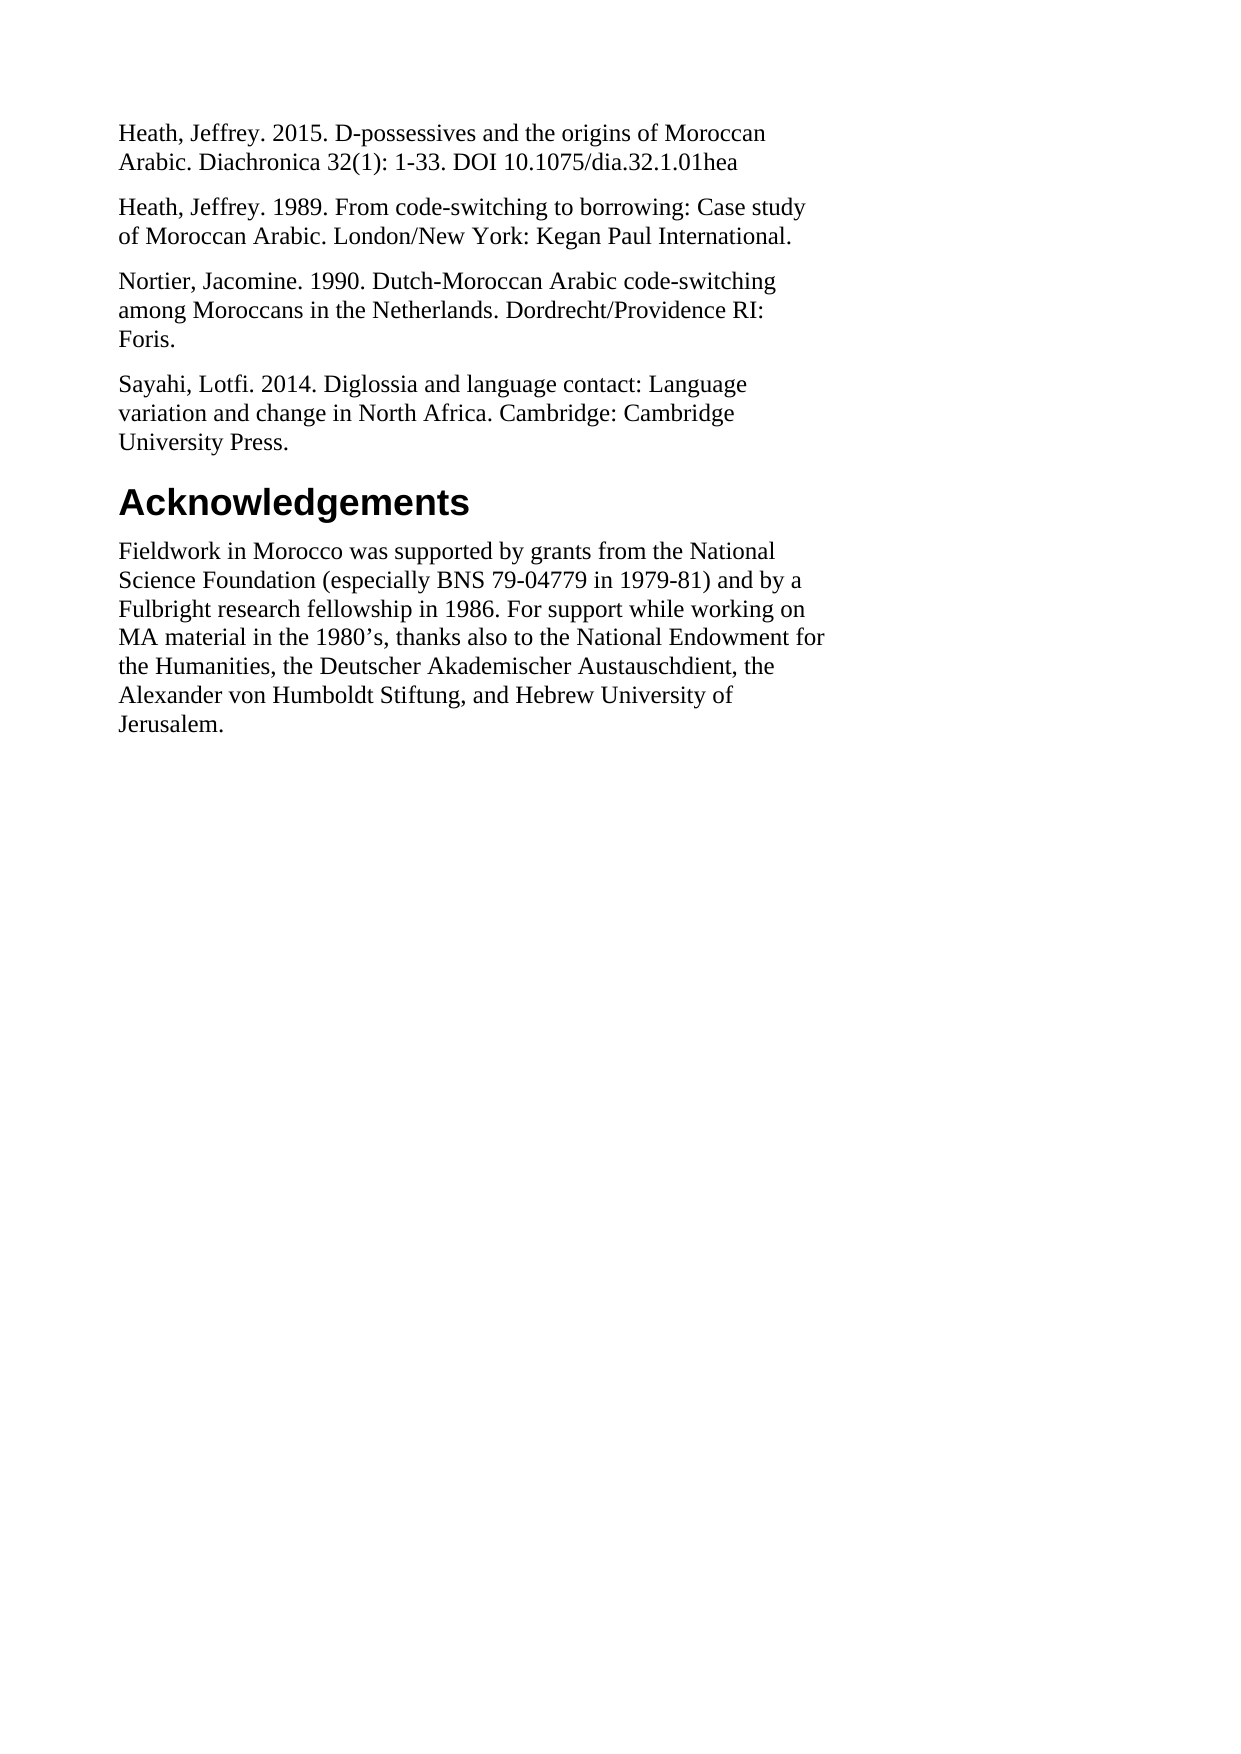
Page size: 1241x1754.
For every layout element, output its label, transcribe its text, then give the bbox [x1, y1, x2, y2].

text Fieldwork in Morocco was supported by grants from the National Science Foundation (especially BNS 79-04779 in 1979-81) and by a Fulbright research fellowship in 1986. For support while working on MA material in the 1980’s, thanks also to the National Endowment for the Humanities, the Deutscher Akademischer Austauschdient, the Alexander von Humboldt Stiftung, and Hebrew University of Jerusalem. [118, 536, 827, 737]
text Nortier, Jacomine. 1990. Dutch-Moroccan Arabic code-switching among Moroccans in the Netherlands. Dordrecht/Providence RI: Foris. [118, 266, 827, 353]
text Sayahi, Lotfi. 2014. Diglossia and language contact: Language variation and change in North Africa. Cambridge: Cambridge University Press. [118, 369, 827, 456]
text Acknowledgements [118, 481, 827, 524]
text Heath, Jeffrey. 2015. D-possessives and the origins of Moroccan Arabic. Diachronica 32(1): 1-33. DOI 10.1075/dia.32.1.01hea [118, 118, 827, 176]
text Heath, Jeffrey. 1989. From code-switching to borrowing: Case study of Moroccan Arabic. London/New York: Kegan Paul International. [118, 192, 827, 250]
